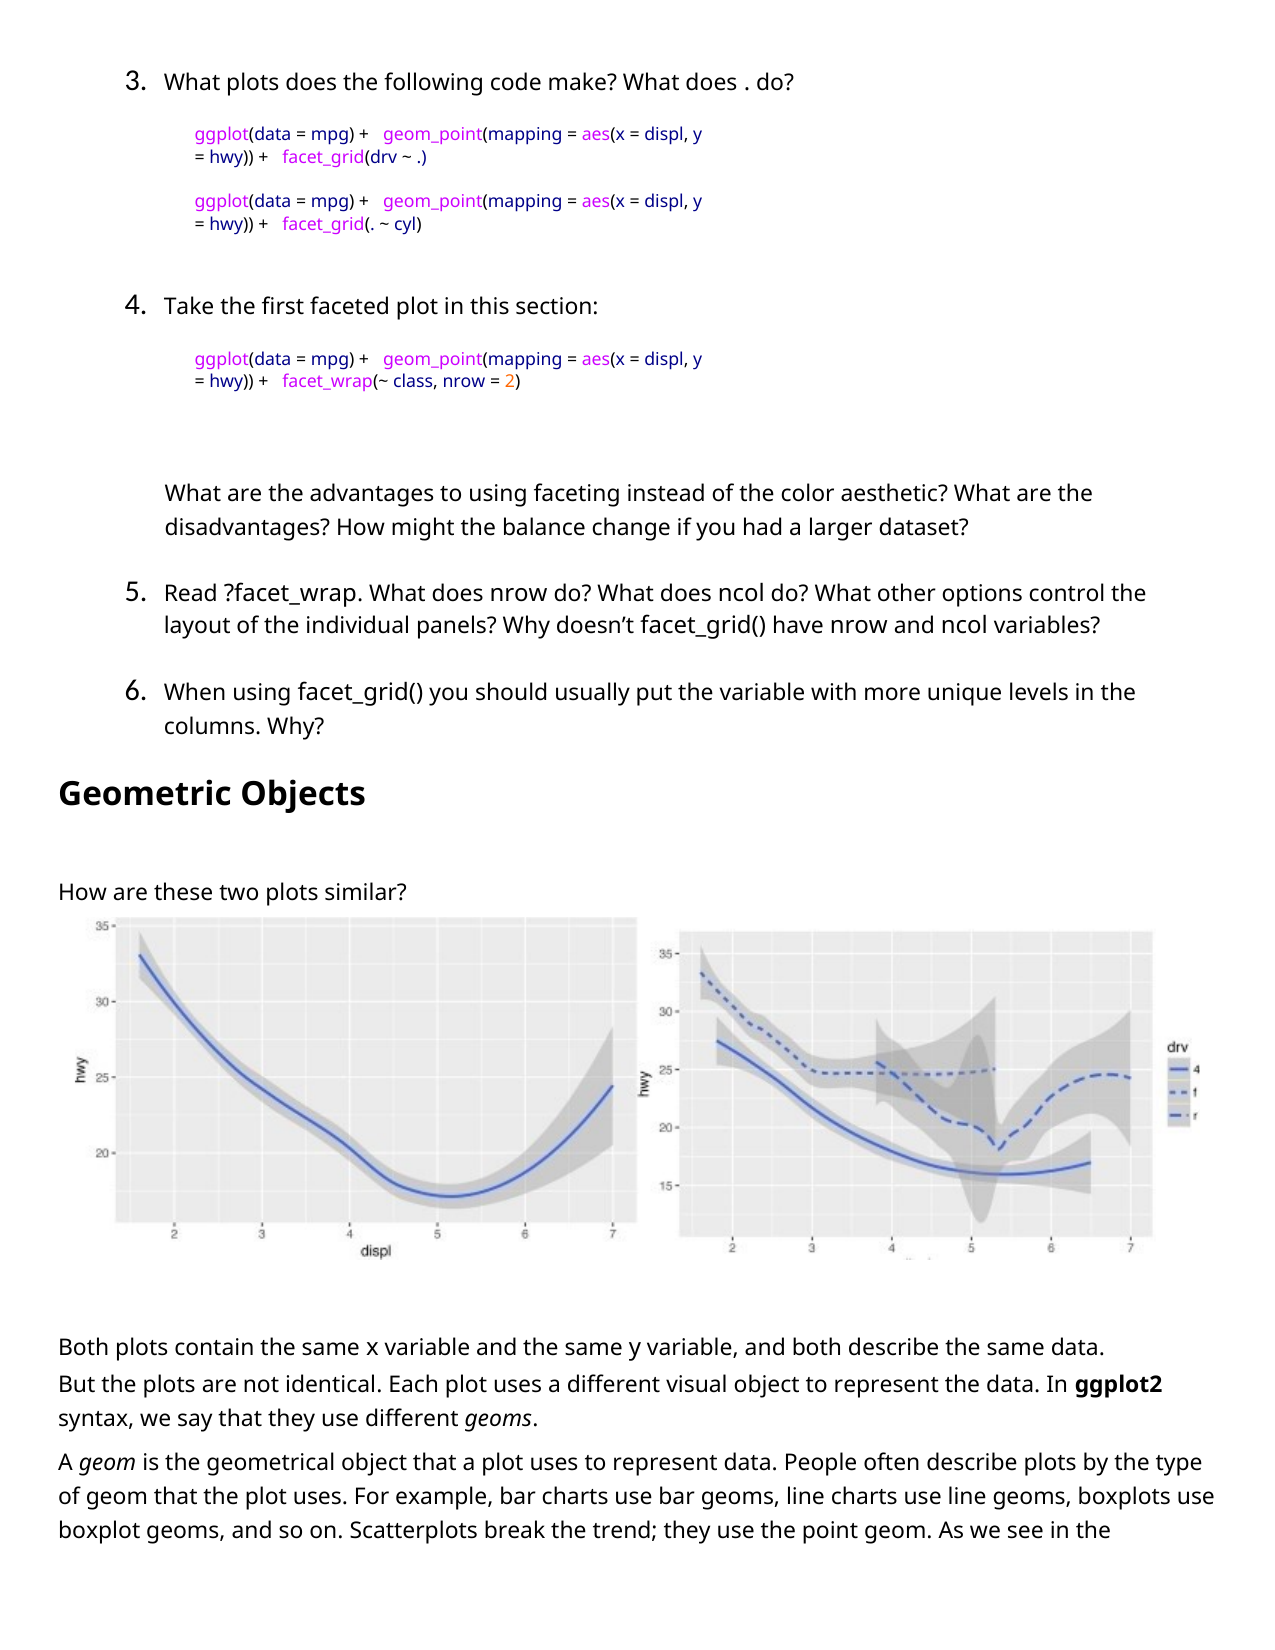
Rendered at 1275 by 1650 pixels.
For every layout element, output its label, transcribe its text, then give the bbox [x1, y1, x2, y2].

text Both plots contain the same x variable and the same y variable, and both describe the same data. [58, 1330, 1217, 1362]
subtitle Geometric Objects [58, 770, 1218, 816]
picture [74, 917, 1200, 1260]
list Read ?facet_wrap. What does nrow do? What does ncol do? What other options control the layout of the individual panels? Why doesn’t facet_grid() have nrow and ncol variables? [124, 572, 1217, 641]
text ggplot(data = mpg) + geom_point(mapping = aes(x = displ, y = hwy)) + facet_wrap(~ class, nrow = 2) [194, 347, 708, 393]
list What plots does the following code make? What does . do? [124, 61, 1217, 98]
list Take the first faceted plot in this section: [124, 285, 1217, 322]
text What are the advantages to using faceting instead of the color aesthetic? What are the disadvantages? How might the balance change if you had a larger dataset? [164, 477, 1217, 542]
text ggplot(data = mpg) + geom_point(mapping = aes(x = displ, y = hwy)) + facet_grid(drv ~ .) [194, 122, 708, 169]
text But the plots are not identical. Each plot uses a different visual object to represent the data. In ggplot2 syntax, we say that they use different geoms. [58, 1368, 1217, 1433]
text ggplot(data = mpg) + geom_point(mapping = aes(x = displ, y = hwy)) + facet_grid(. ~ cyl) [194, 189, 708, 236]
list When using facet_grid() you should usually put the variable with more unique levels in the columns. Why? [124, 671, 1217, 741]
text How are these two plots similar? [58, 876, 1217, 907]
